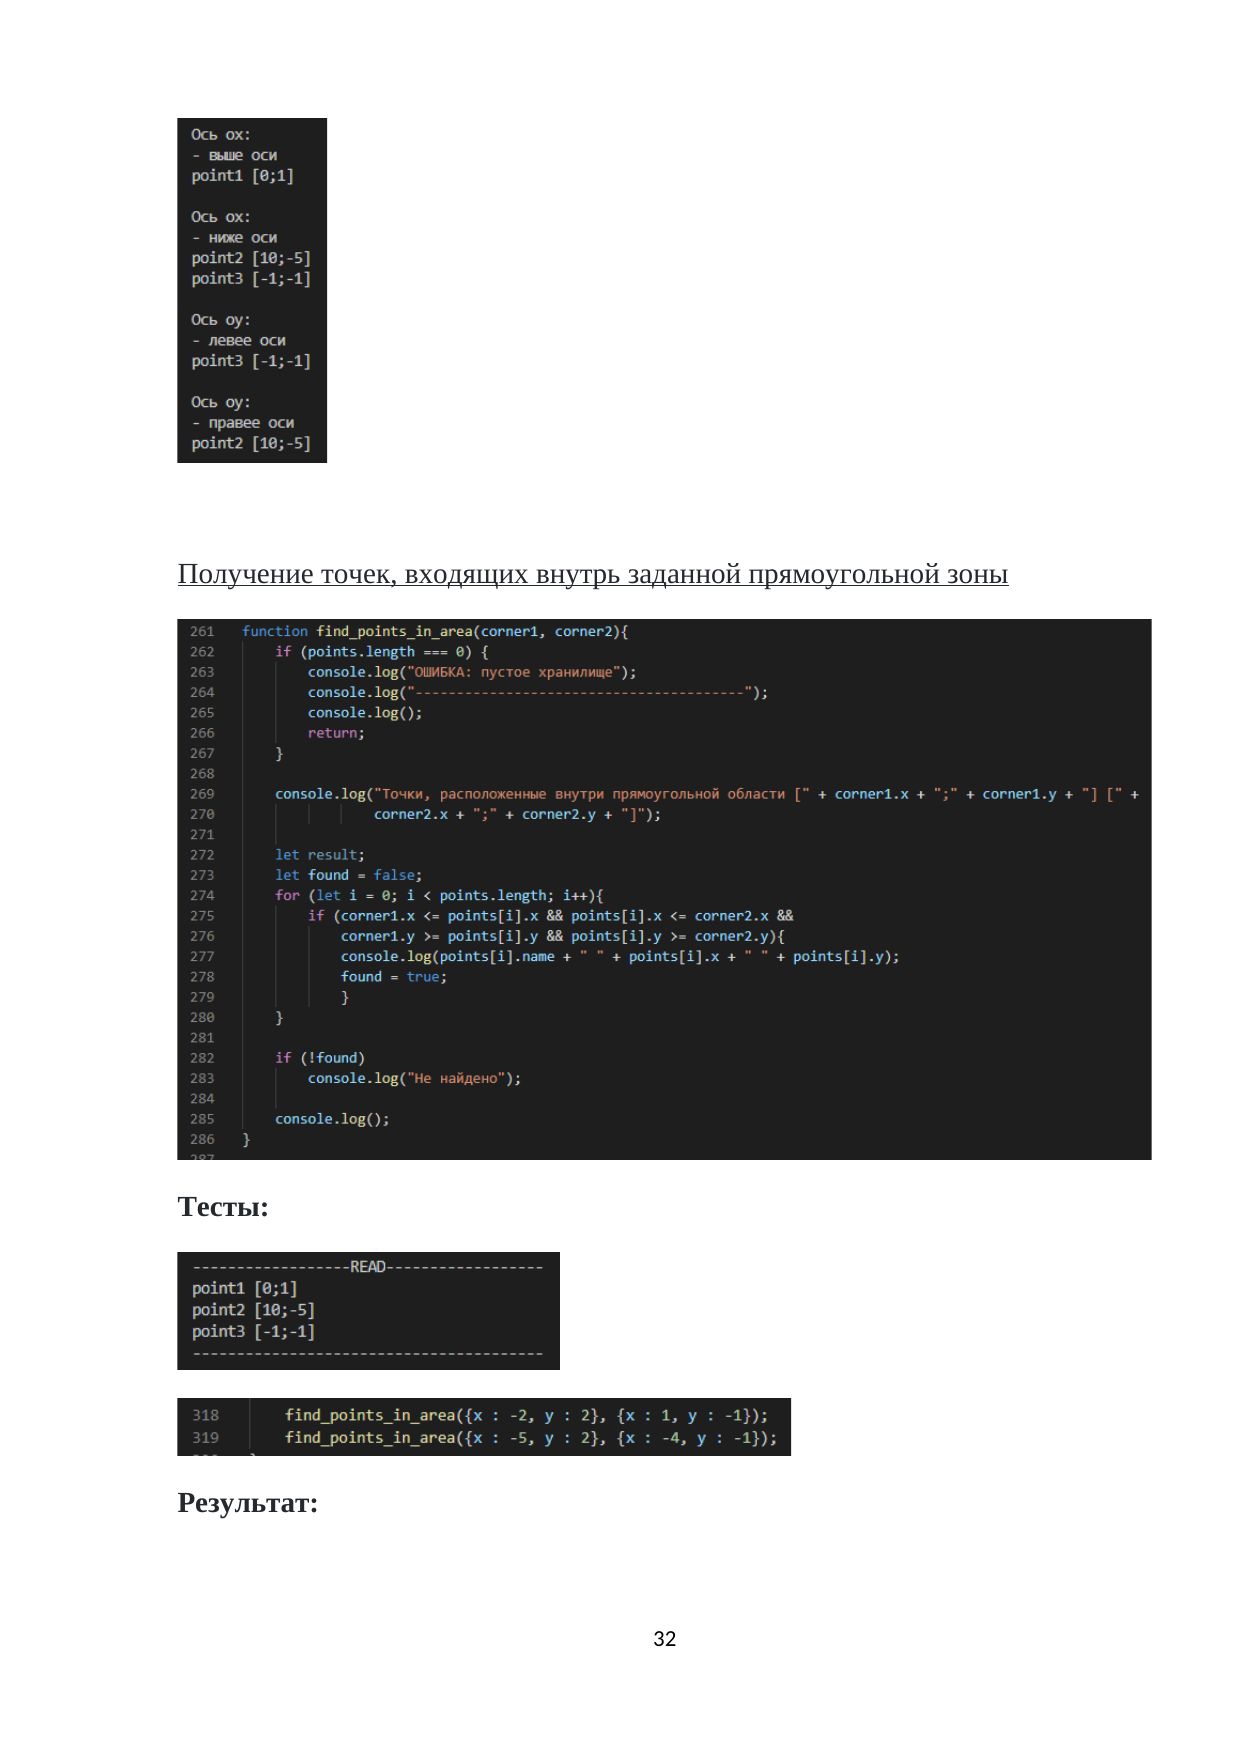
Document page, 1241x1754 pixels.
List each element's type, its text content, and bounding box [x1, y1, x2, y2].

text Тесты: [177, 1189, 1152, 1223]
picture [177, 118, 328, 463]
text Результат: [177, 1485, 1152, 1518]
picture [177, 1252, 560, 1370]
text Получение точек, входящих внутрь заданной прямоугольной зоны [177, 556, 1152, 589]
picture [177, 619, 1152, 1160]
picture [177, 1398, 792, 1456]
